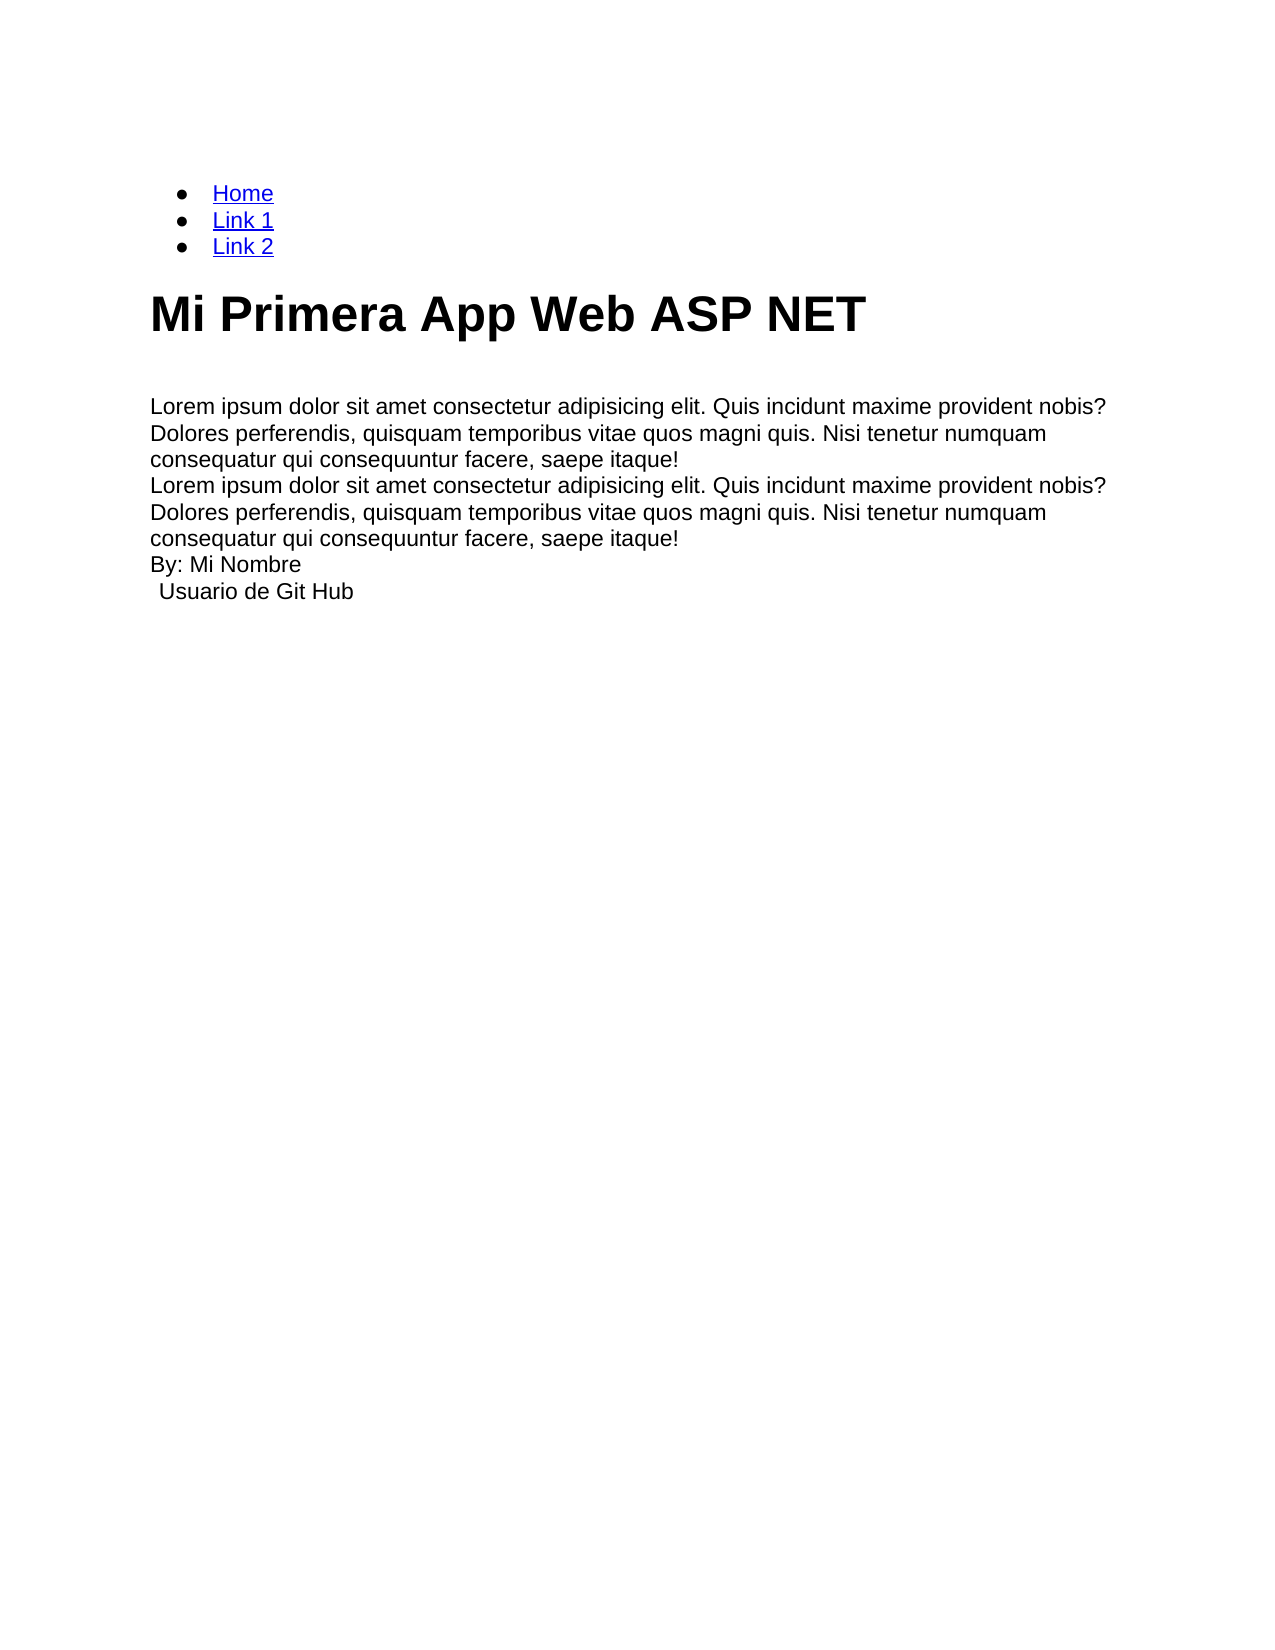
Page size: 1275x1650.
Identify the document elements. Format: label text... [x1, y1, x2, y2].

text Usuario de Git Hub [150, 578, 1125, 604]
subtitle Mi Primera App Web ASP NET [150, 284, 1125, 342]
text Lorem ipsum dolor sit amet consectetur adipisicing elit. Quis incidunt maxime provident nobis? Dolores perferendis, quisquam temporibus vitae quos magni quis. Nisi tenetur numquam consequatur qui consequuntur facere, saepe itaque! [150, 393, 1125, 472]
list Link 1 [175, 207, 1125, 233]
text Lorem ipsum dolor sit amet consectetur adipisicing elit. Quis incidunt maxime provident nobis? Dolores perferendis, quisquam temporibus vitae quos magni quis. Nisi tenetur numquam consequatur qui consequuntur facere, saepe itaque! [150, 472, 1125, 551]
list Link 2 [175, 233, 1125, 259]
text By: Mi Nombre [150, 551, 1125, 578]
list Home [175, 180, 1125, 207]
